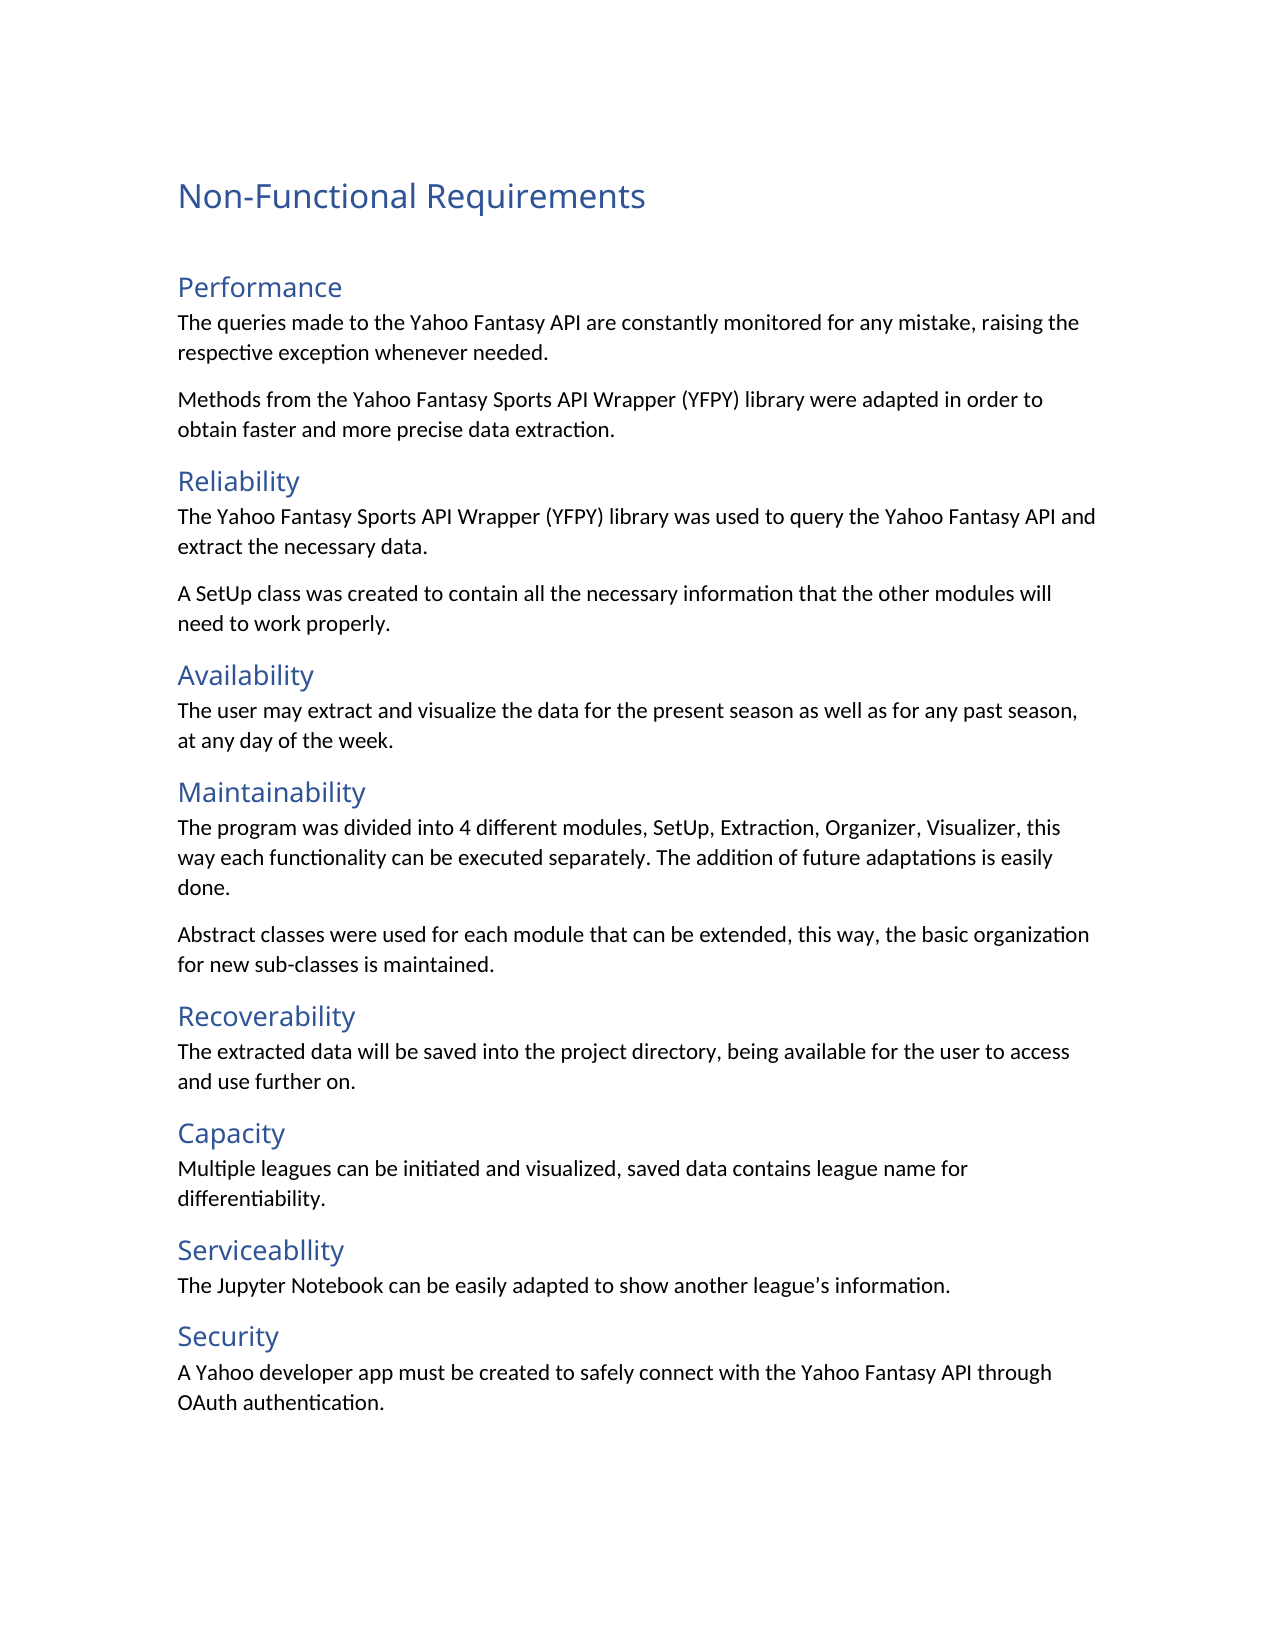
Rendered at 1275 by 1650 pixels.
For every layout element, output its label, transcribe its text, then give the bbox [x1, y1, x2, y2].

text The extracted data will be saved into the project directory, being available for the user to access and use further on. [177, 1037, 1098, 1095]
subtitle Non-Functional Requirements [177, 173, 1098, 218]
subtitle Availability [177, 656, 1098, 693]
text The program was divided into 4 different modules, SetUp, Extraction, Organizer, Visualizer, this way each functionality can be executed separately. The addition of future adaptations is easily done. [177, 813, 1098, 901]
text A SetUp class was created to contain all the necessary information that the other modules will need to work properly. [177, 579, 1098, 637]
text Multiple leagues can be initiated and visualized, saved data contains league name for differentiability. [177, 1154, 1098, 1212]
subtitle Reliability [177, 462, 1098, 499]
text The Jupyter Notebook can be easily adapted to show another league’s information. [177, 1271, 1098, 1299]
subtitle Capacity [177, 1114, 1098, 1151]
subtitle Serviceabllity [177, 1231, 1098, 1268]
text A Yahoo developer app must be created to safely connect with the Yahoo Fantasy API through OAuth authentication. [177, 1358, 1098, 1416]
text The queries made to the Yahoo Fantasy API are constantly monitored for any mistake, raising the respective exception whenever needed. [177, 308, 1098, 366]
subtitle Performance [177, 268, 1098, 305]
subtitle Security [177, 1318, 1098, 1355]
subtitle Recoverability [177, 997, 1098, 1034]
subtitle Maintainability [177, 773, 1098, 810]
text The Yahoo Fantasy Sports API Wrapper (YFPY) library was used to query the Yahoo Fantasy API and extract the necessary data. [177, 502, 1098, 560]
text The user may extract and visualize the data for the present season as well as for any past season, at any day of the week. [177, 696, 1098, 754]
text Abstract classes were used for each module that can be extended, this way, the basic organization for new sub-classes is maintained. [177, 920, 1098, 978]
text Methods from the Yahoo Fantasy Sports API Wrapper (YFPY) library were adapted in order to obtain faster and more precise data extraction. [177, 385, 1098, 443]
